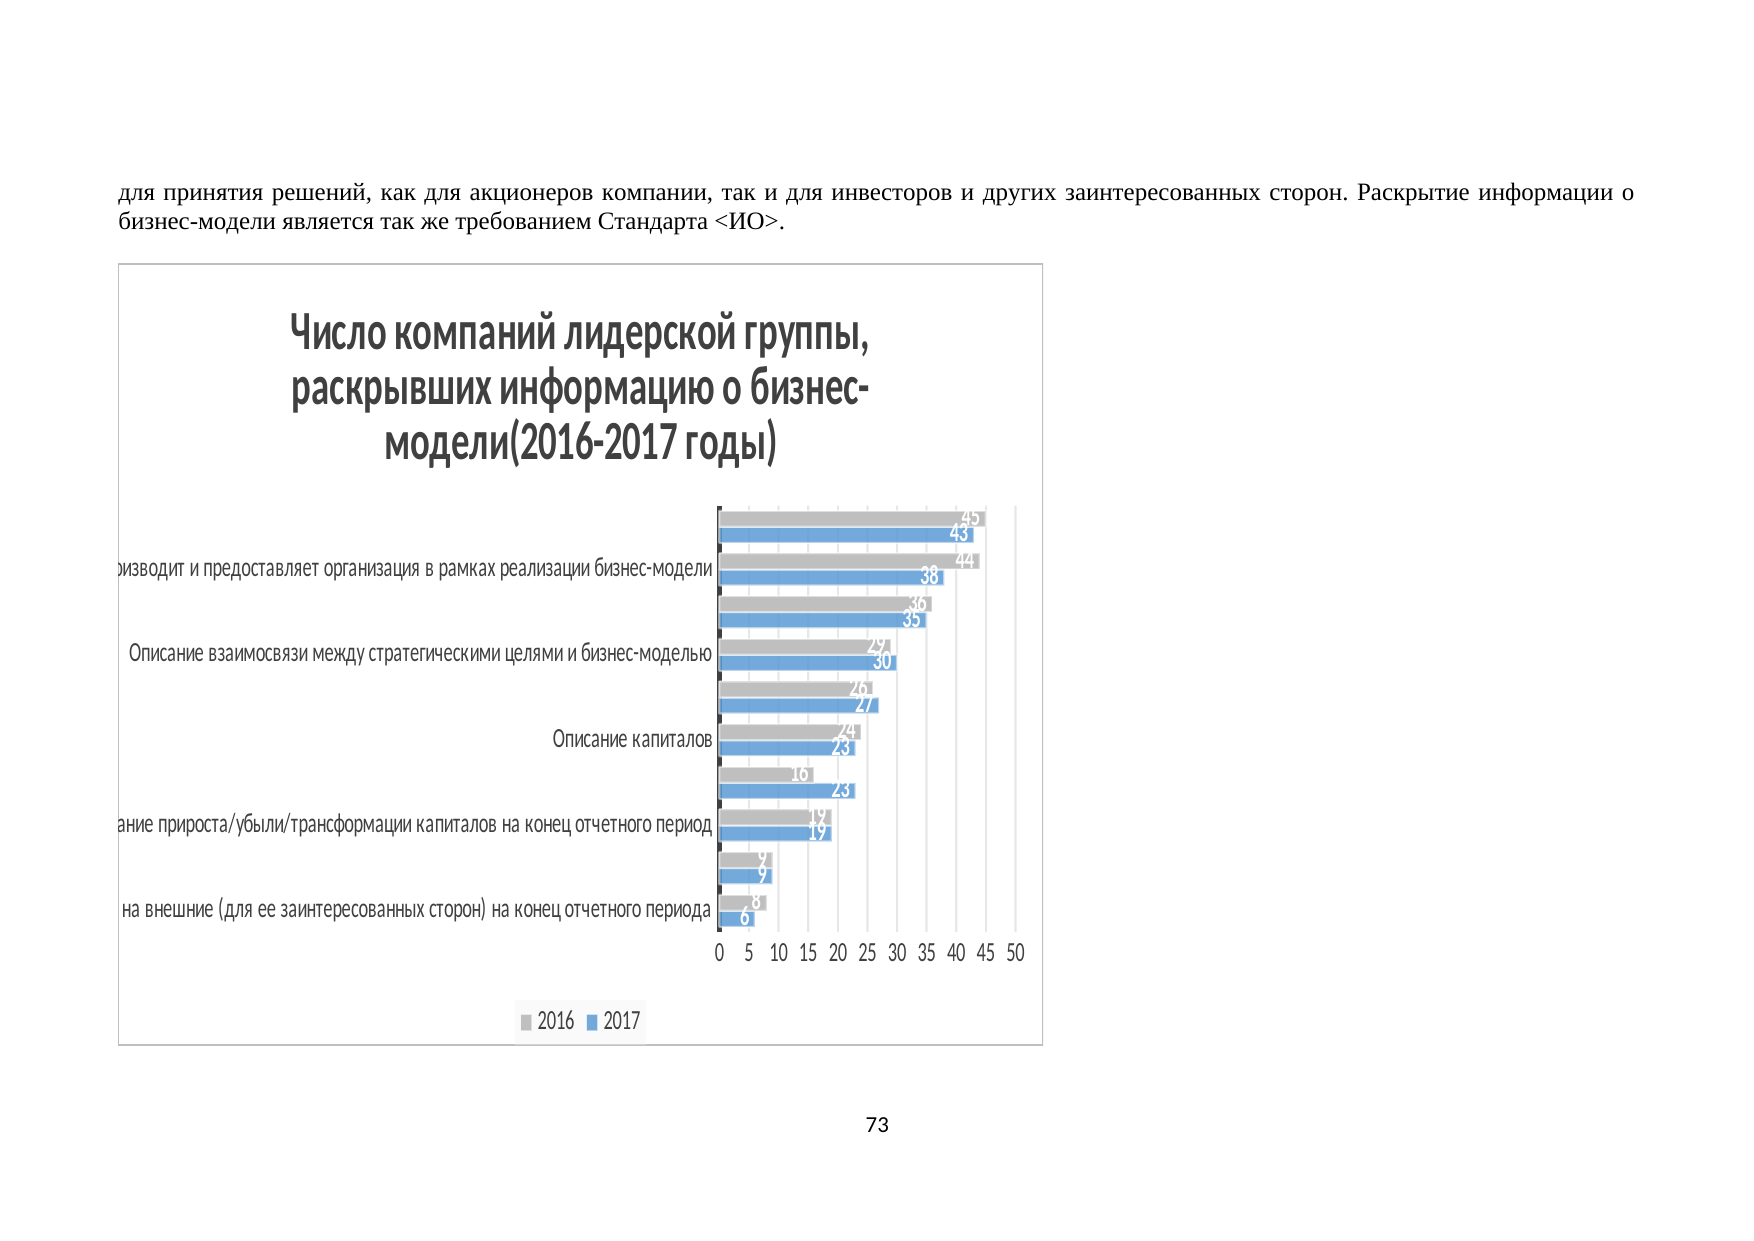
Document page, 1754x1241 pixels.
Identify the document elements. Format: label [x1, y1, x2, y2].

text [118, 177, 1636, 235]
